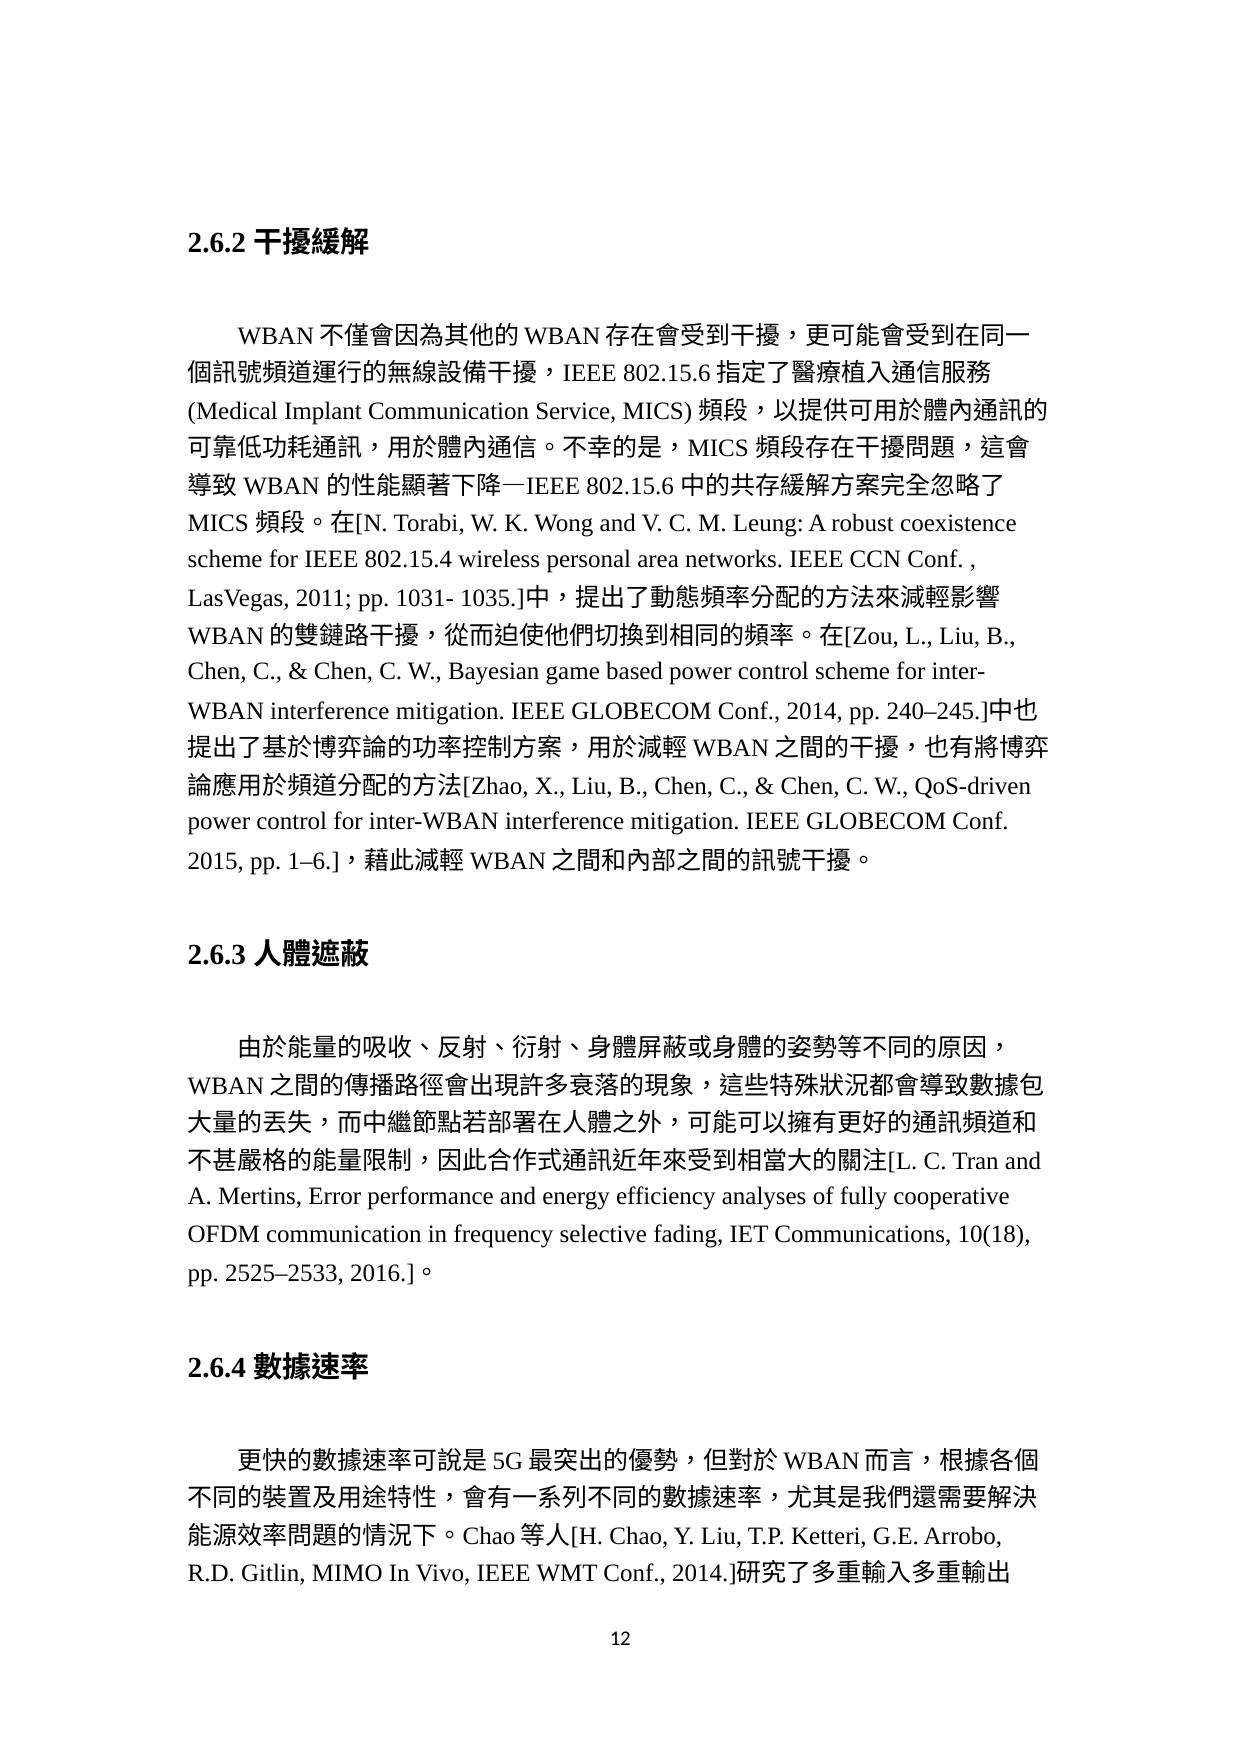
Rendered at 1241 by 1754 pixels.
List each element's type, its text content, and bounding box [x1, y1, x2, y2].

subtitle 2.6.2 干擾緩解 [187, 202, 1053, 277]
text 由於能量的吸收、反射、衍射、身體屏蔽或身體的姿勢等不同的原因，WBAN之間的傳播路徑會出現許多衰落的現象，這些特殊狀況都會導致數據包大量的丟失，而中繼節點若部署在人體之外，可能可以擁有更好的通訊頻道和不甚嚴格的能量限制，因此合作式通訊近年來受到相當大的關注[L. C. Tran and A. Mertins, Error performance and energy efficiency analyses of fully cooperative OFDM communication in frequency selective fading, IET Communications, 10(18), pp. 2525–2533, 2016.]。 [187, 1027, 1053, 1289]
subtitle 2.6.3 人體遮蔽 [187, 914, 1053, 989]
text WBAN不僅會因為其他的WBAN存在會受到干擾，更可能會受到在同一個訊號頻道運行的無線設備干擾，IEEE 802.15.6 指定了醫療植入通信服務 (Medical Implant Communication Service, MICS) 頻段，以提供可用於體內通訊的可靠低功耗通訊，用於體內通信。不幸的是，MICS 頻段存在干擾問題，這會導致 WBAN 的性能顯著下降—IEEE 802.15.6 中的共存緩解方案完全忽略了 MICS 頻段。在[N. Torabi, W. K. Wong and V. C. M. Leung: A robust coexistence scheme for IEEE 802.15.4 wireless personal area networks. IEEE CCN Conf. , LasVegas, 2011; pp. 1031- 1035.]中，提出了動態頻率分配的方法來減輕影響WBAN的雙鏈路干擾，從而迫使他們切換到相同的頻率。在[Zou, L., Liu, B., Chen, C., & Chen, C. W., Bayesian game based power control scheme for inter-WBAN interference mitigation. IEEE GLOBECOM Conf., 2014, pp. 240–245.]中也提出了基於博弈論的功率控制方案，用於減輕WBAN之間的干擾，也有將博弈論應用於頻道分配的方法[Zhao, X., Liu, B., Chen, C., & Chen, C. W., QoS-driven power control for inter-WBAN interference mitigation. IEEE GLOBECOM Conf. 2015, pp. 1–6.]，藉此減輕WBAN之間和內部之間的訊號干擾。 [187, 314, 1053, 877]
subtitle 2.6.4 數據速率 [187, 1327, 1053, 1402]
